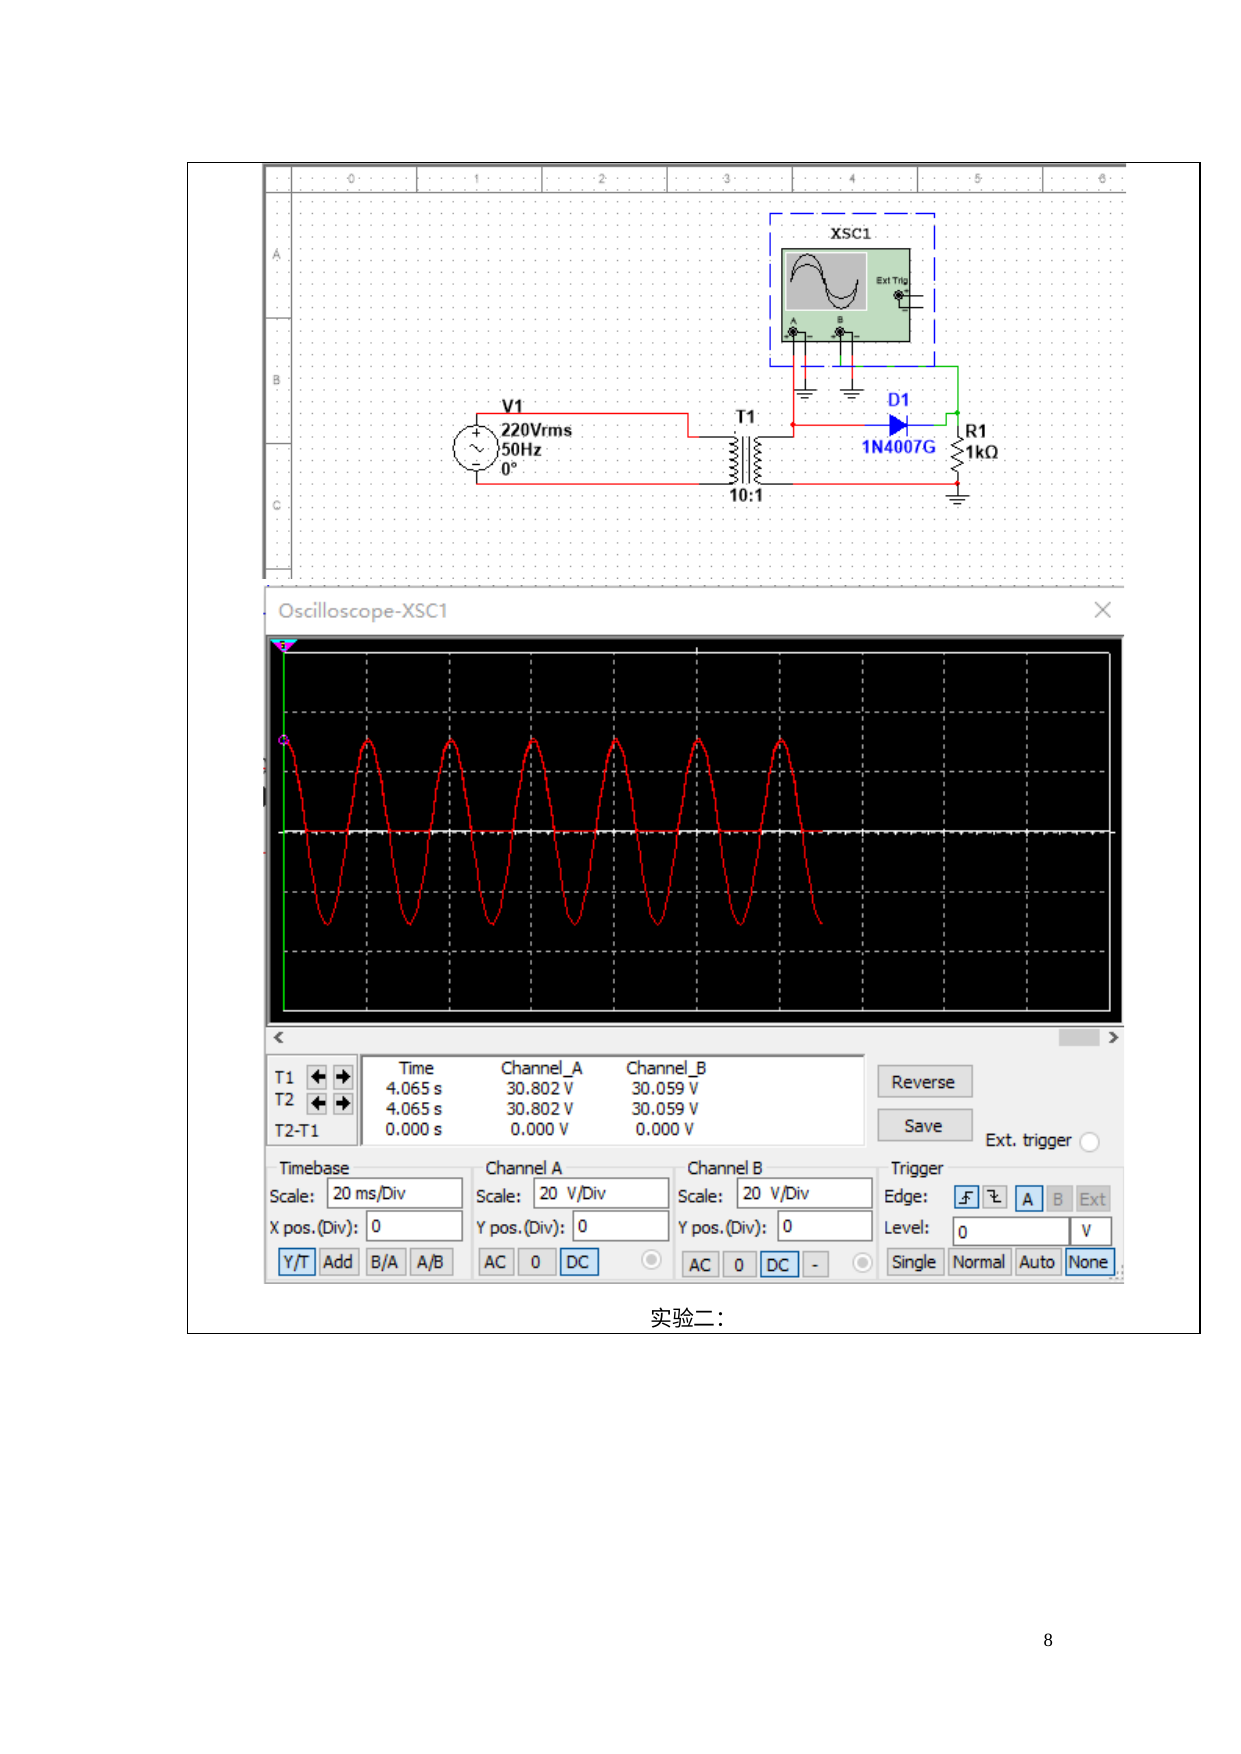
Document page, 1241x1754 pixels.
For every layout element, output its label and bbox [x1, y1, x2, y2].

picture [263, 585, 1125, 1284]
table_cell [188, 163, 1199, 1333]
picture [261, 163, 1127, 579]
